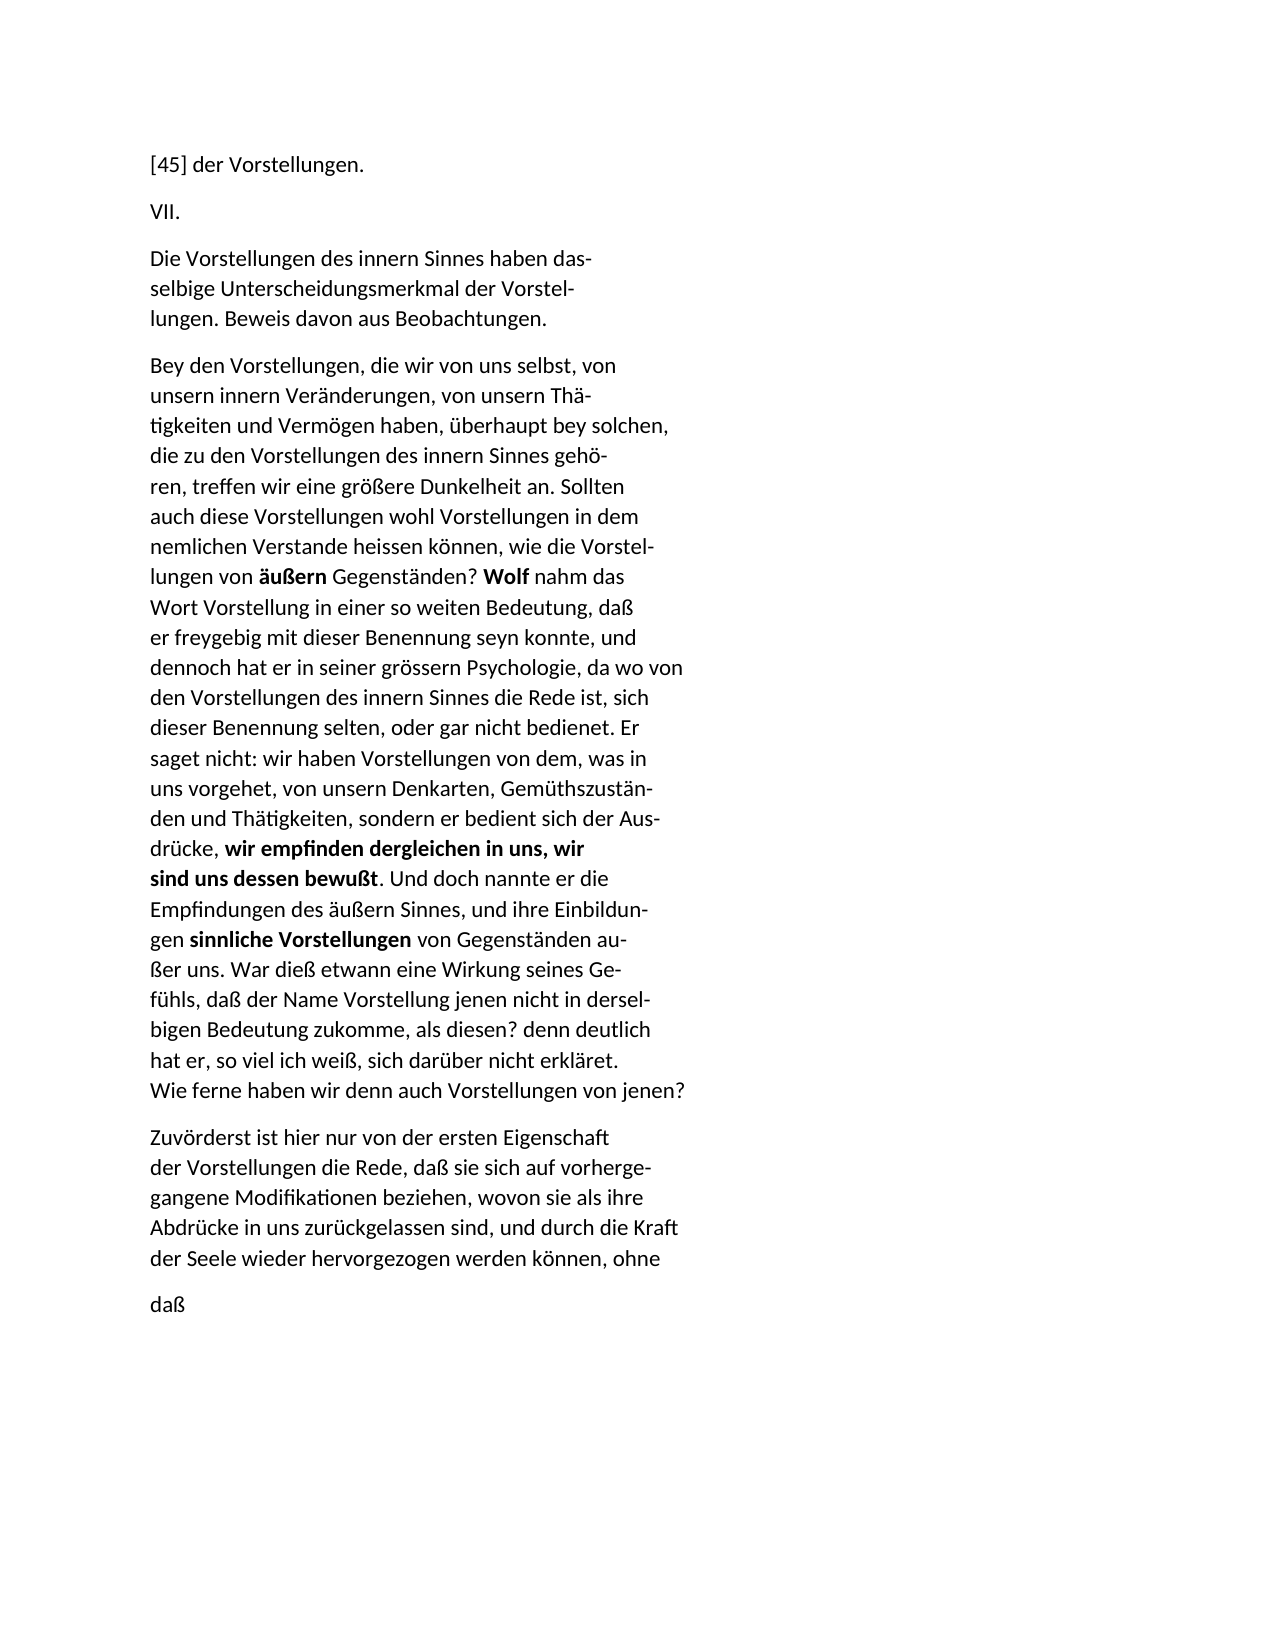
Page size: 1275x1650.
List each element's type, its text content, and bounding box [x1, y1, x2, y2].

text Zuvörderst ist hier nur von der ersten Eigenschaft der Vorstellungen die Rede, daß sie sich auf vorherge- gangene Modifikationen beziehen, wovon sie als ihre Abdrücke in uns zurückgelassen sind, und durch die Kraft der Seele wieder hervorgezogen werden können, ohne [150, 1123, 1125, 1272]
text VII. [150, 197, 1125, 225]
text Bey den Vorstellungen, die wir von uns selbst, von unsern innern Veränderungen, von unsern Thä- tigkeiten und Vermögen haben, überhaupt bey solchen, die zu den Vorstellungen des innern Sinnes gehö- ren, treffen wir eine größere Dunkelheit an. Sollten auch diese Vorstellungen wohl Vorstellungen in dem nemlichen Verstande heissen können, wie die Vorstel- lungen von äußern Gegenständen? Wolf nahm das Wort Vorstellung in einer so weiten Bedeutung, daß er freygebig mit dieser Benennung seyn konnte, und dennoch hat er in seiner grössern Psychologie, da wo von den Vorstellungen des innern Sinnes die Rede ist, sich dieser Benennung selten, oder gar nicht bedienet. Er saget nicht: wir haben Vorstellungen von dem, was in uns vorgehet, von unsern Denkarten, Gemüthszustän- den und Thätigkeiten, sondern er bedient sich der Aus- drücke, wir empfinden dergleichen in uns, wir sind uns dessen bewußt. Und doch nannte er die Empfindungen des äußern Sinnes, und ihre Einbildun- gen sinnliche Vorstellungen von Gegenständen au- ßer uns. War dieß etwann eine Wirkung seines Ge- fühls, daß der Name Vorstellung jenen nicht in dersel- bigen Bedeutung zukomme, als diesen? denn deutlich hat er, so viel ich weiß, sich darüber nicht erkläret. Wie ferne haben wir denn auch Vorstellungen von jenen? [150, 351, 1125, 1104]
text Die Vorstellungen des innern Sinnes haben das- selbige Unterscheidungsmerkmal der Vorstel- lungen. Beweis davon aus Beobachtungen. [150, 244, 1125, 332]
text daß [150, 1291, 1125, 1319]
text [45] der Vorstellungen. [150, 150, 1125, 178]
